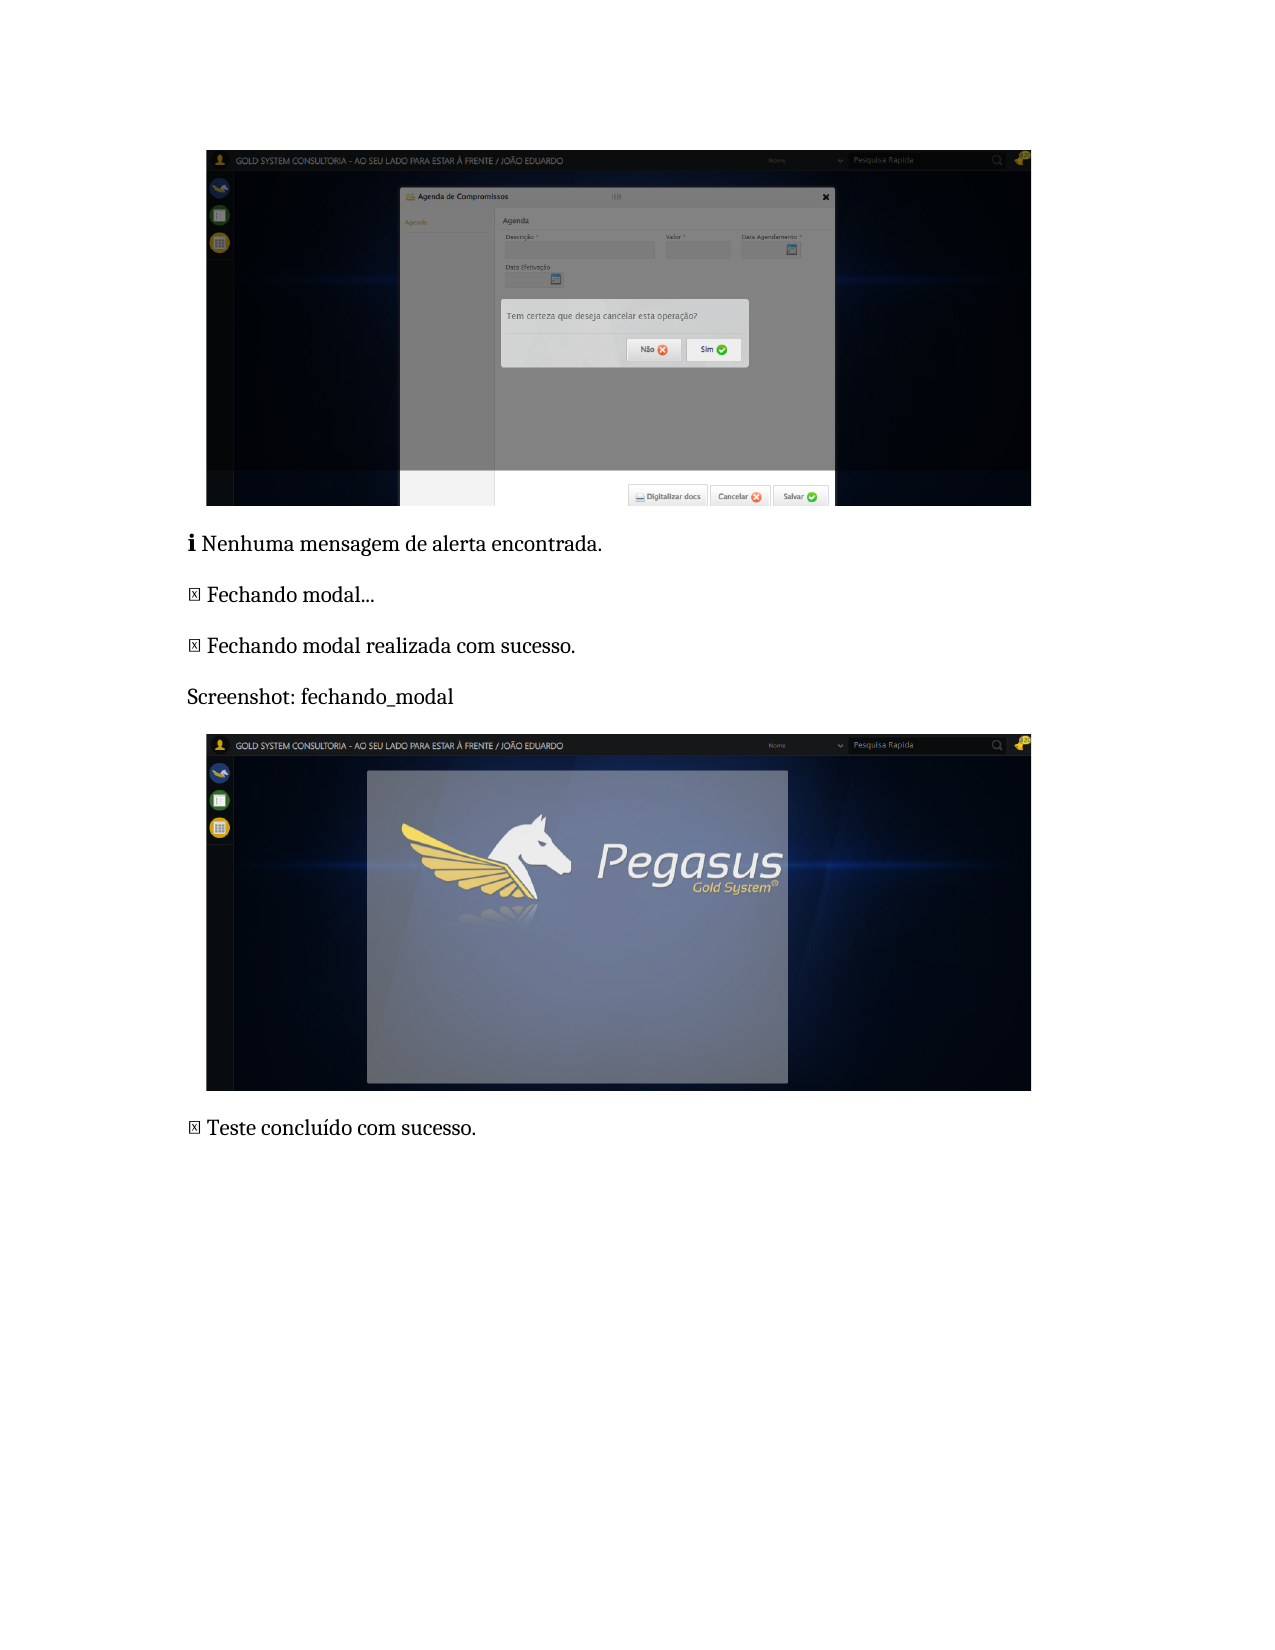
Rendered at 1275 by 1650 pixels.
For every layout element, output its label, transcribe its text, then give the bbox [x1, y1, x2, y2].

picture [206, 734, 1032, 1091]
text 🔄 Fechando modal... [187, 581, 1087, 608]
picture [206, 150, 1032, 506]
text ✅ Teste concluído com sucesso. [187, 1115, 1087, 1141]
text Screenshot: fechando_modal [187, 683, 1087, 710]
text ✅ Fechando modal realizada com sucesso. [187, 632, 1087, 659]
text ℹ️ Nenhuma mensagem de alerta encontrada. [187, 530, 1087, 557]
